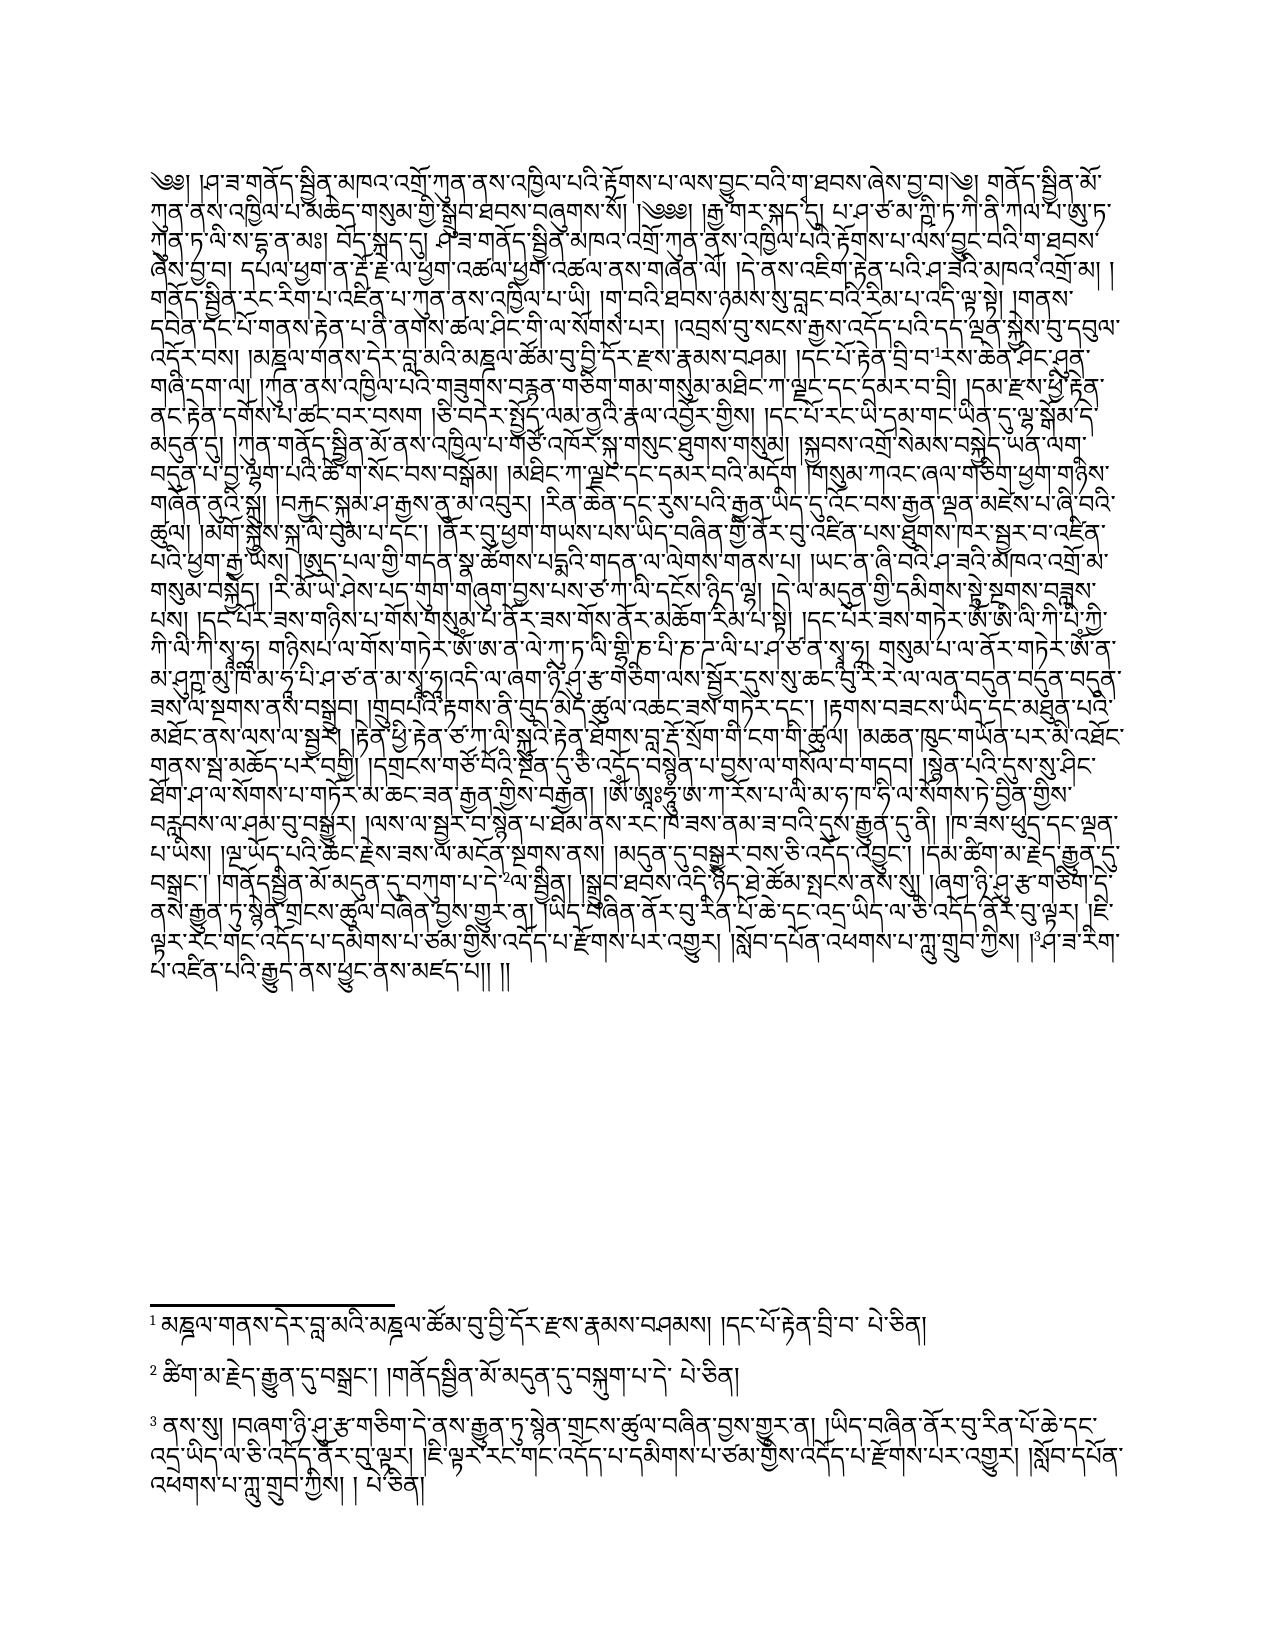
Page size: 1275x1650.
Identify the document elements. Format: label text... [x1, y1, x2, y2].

text ༄༅། །​ཤ་ཟ་གནོད་སྦྱིན་མཁའ་འགྲོ་ཀུན་ནས་འཁྱིལ་པའི་རྟོགས་པ་ལས་བྱུང་བའི་གྭ་ཐབས་ཞེས་བྱ་བ།༄། གནོད་སྦྱིན་མོ་ཀུན་ནས་འཁྱིལ་པ་མཆེད་གསུམ་གྱི་སྒྲུབ་ཐབས་བཞུགས་སོ། །​༄༅༅། །​རྒྱ་གར་སྐད་དུ། པ་ཤ་ཙ་མ་ཀྵི་ཏ་ཀི་ནི་ཀལ་པ་ཨུ་ཏ་ཀུན་ཏ་ལི་ས་དྷ་ན་མཿ། བོད་སྐད་དུ། ཤ་ཟ་གནོད་སྦྱིན་མཁའ་འགྲོ་ཀུན་ནས་འཁྱིལ་པའི་རྟོགས་པ་ལས་བྱུང་བའི་གྭ་ཐབས་ཞེས་བྱ་བ། དཔལ་ཕྱག་ན་རྡོ་རྗེ་ལ་ཕྱག་འཚལ་ཕྱག་འཚལ་ནས་གཞན་ལོ། །​དེ་ནས་འཇིག་རྟེན་པའི་ཤ་ཟའི་མཁའ་འགྲོ་མ། །​གནོད་སྦྱིན་རང་རིག་པ་འཛིན་པ་ཀུན་ནས་འཁྱིལ་པ་ཡི། །​གྭ་བའི་ཐབས་ཉམས་སུ་བླང་བའི་རིམ་པ་འདི་ལྟ་སྟེ། །​གནས་དབེན་དང་པོ་གནས་རྟེན་པ་ནི་ནགས་ཚལ་ཤིང་གི་ལ་སོགས་པར། །​འབྲས་བུ་སངས་རྒྱས་འདོད་པའི་དད་ལྡན་སྐྱེས་བུ་དབུལ་འདོར་བས། །​མཎྜལ་གནས་དེར་བླ་མའི་མཎྜལ་ཚོམ་བུ་བྱི་དོར་རྫས་རྣམས་བཤམ། །​དང་པོ་རྟེན་བྲི་བ་རས་ཆེན་ཤིང་ཤུན་གཞི་དག་ལ། །​ཀུན་ནས་འཁྱིལ་པའི་གཟུགས་བརྙན་གཅིག་གམ་གསུམ་མཐིང་ཀ་ལྗང་དང་དམར་བ་བྲི། །​དམ་རྫས་ཕྱི་རྟེན་ནང་རྟེན་དགོས་པ་ཚང་བར་བསག །​ཅི་བདེར་སྤྱོད་ལམ་ནྱའི་རྣལ་འབྱོར་གྱིས། །​དང་པོ་རང་ཡི་དམ་གང་ཡིན་དུ་ལྷ་སྒོམ་དེ་མདུན་དུ། །​ཀུན་གནོད་སྦྱིན་མོ་ནས་འཁྱིལ་པ་གཙོ་འཁོར་སྐུ་གསུང་ཐུགས་གསུམ། །​སྐྱབས་འགྲོ་སེམས་བསྐྱེད་ཡན་ལག་བདུན་པ་བྱ་ལྷག་པའི་ཆོ་ག་སོང་བས་བསྒོམ། །​མཐིང་ཀ་ལྗང་དང་དམར་བའི་མདོག །​གསུམ་ཀའང་ཞལ་གཅིག་ཕྱག་གཉིས་གཞོན་ནུའི་སྐུ། །​བརྐྱང་སྐུམ་ཤ་རྒྱས་ནུ་མ་འབུར། །​རིན་ཆེན་དང་རུས་པའི་རྒྱན་ཡིད་དུ་འོང་བས་རྒྱན་ལྡན་མཛེས་པ་ཞི་བའི་ཚུལ། །​མགོ་སྐྱེས་སྐྲ་ལི་བུམ་པ་དང་། །​ནོར་བུ་ཕྱག་གཡས་པས་ཡིད་བཞིན་གྱི་ནོར་བུ་འཛིན་པས་ཐུགས་ཁར་སྦྱར་བ་འཛིན་པའི་ཕྱག་རྒྱ་ཡིས། །​ཨུད་པལ་གྱི་གདན་སྣ་ཚོགས་པདྨའི་གདན་ལ་ལེགས་གནས་པ། །​ཡང་ན་ཞི་བའི་ཤ་ཟའི་མཁའ་འགྲོ་མ་གསུམ་བསྐྱེད། །​རི་མོ་ཡེ་ཤེས་པད་གུག་གཞུག་བྱས་པས་ཙ་ཀ་ལི་དངོས་ཉིད་ལྷ། །​དེ་ལ་མདུན་གྱི་དམིགས་སྟེ་སྔགས་བཟླས་པས། །​དང་པོར་ཟས་གཉིས་པ་གོས་གསུམ་པ་ནོར་ཟས་གོས་ནོར་མཆོག་རིམ་པ་སྟེ། །​དང་པོར་ཟས་གཏེར་ཨོཾ་ཨི་ལི་ཀི་པི་ཀྱི་ཀི་ལི་ཀི་སྭཱ་ཧཱ། གཉིསཔ་ལ་གོས་གཏེར་ཨོཾ་ཨ་ན་ལེ་ཀུ་ཏ་ལི་གྷྲི་ཎ་པི་ཎ་ཌ་ལི་པ་ཤ་ཙ་ན་སྭཱ་ཧཱ། གསུམ་པ་ལ་ནོར་གཏེར་ཨོཾ་ན་མ་ཤུཀྵ་མུ་ཁི་མ་ཧཱ་པི་ཤ་ཙ་ན་མ་སྭཱ་ཧཱ།འདི་ལ་ཞག་ཉི་ཤུ་རྩ་གཅིག་ལས་སྦྱོར་དུས་སུ་ཆང་བུ་རེ་རེ་ལ་ལན་བདུན་བདུན་བདུན་ཟས་ལ་སྔགས་ནས་བསྒྲུབ། །​གྲུབཔའི་རྟགས་ནི་བུད་མེད་ཚུལ་འཆང་ཟས་གཏེར་དང་། །​རྟགས་བཟངས་ཡིད་དང་མཐུན་པའི་མཐོང་ནས་ལས་ལ་སྦྱར། །​རྟེན་ཕྱི་རྟེན་ཙ་ཀ་ལི་སྐུའི་རྟེན་ཐོགས་བླ་རྡོ་སྲོག་གི་ངག་གི་ཚུལ། །​མཆན་ཁུང་གཡོན་པར་མི་འཐོང་གནས་སྦ་མཆོད་པར་བགྱི། །​དགྲངས་གཙོ་བོའི་སྔོན་དུ་ཅི་འདོད་བསྙེན་པ་བྱས་ལ་གསོལ་བ་གདབ། །​སྙེན་པའི་དུས་སུ་ཤིང་ཐོག་ཤ་ལ་སོགས་པ་གཏོར་མ་ཆང་ཟན་རྒྱན་གྱིས་བརྒྱན། །​ཨོཾ་ཨཱཿཧཱུཾ་ཨ་ཀ་རོས་པ་ལི་མ་ཧ་ཁ་ཧི་ལ་སོགས་ཏེ་བྱིན་གྱིས་བརླབས་ལ་ཤམ་བུ་བསྒྱུར། །​ལས་ལ་སྦྱར་བ་སྙེན་པ་ཐེམ་ནས་རང་ཁ་ཟས་ནམ་ཟ་བའི་དུས་རྒྱུན་དུ་ནི། །​ཁ་ཟས་ཕུད་དང་ལྡན་པ་ཡིས། །​ལྔ་ཡོད་པའི་ཆང་རྗེས་ཟས་ལ་མངོན་སྔགས་ནས། །​མདུན་དུ་བསྒྱུར་བས་ཅི་འདོད་འབྱུང་། །​དམ་ཚིག་མ་རྗེད་རྒྱུན་དུ་བསྒྲང་། །​གནོདསྦྱིན་མོ་མདུན་དུ་བཀུག་པ་དེ་ལ་སྦྱིན། །​སྒྲུབ་ཐབས་འདི་ཉིད་ཐེ་ཚོམ་སྤངས་ནས་སུ། །​ཞག་ཉི་ཤུ་རྩ་གཅིག་དེ་ནས་རྒྱུན་ཏུ་སྙེན་གྲངས་ཚུལ་བཞིན་བྱས་གྱུར་ན། །​ཡིད་བཞིན་ནོར་བུ་རིན་པོ་ཆེ་དང་འདྲ་ཡིད་ལ་ཅི་འདོད་ནོར་བུ་ལྟར། །​ཇི་ལྟར་རང་གང་འདོད་པ་དམིགས་པ་ཙམ་གྱིས་འདོད་པ་རྫོགས་པར་འགྱུར། །​སློབ་དཔོན་འཕགས་པ་ཀླུ་གྲུབ་ཀྱིས། །​ཤ་ཟ་རིག་པ་འཛིན་པའི་རྒྱུད་ནས་ཕྱུང་ནས་མཛད་པ།། །​། [150, 169, 1125, 986]
